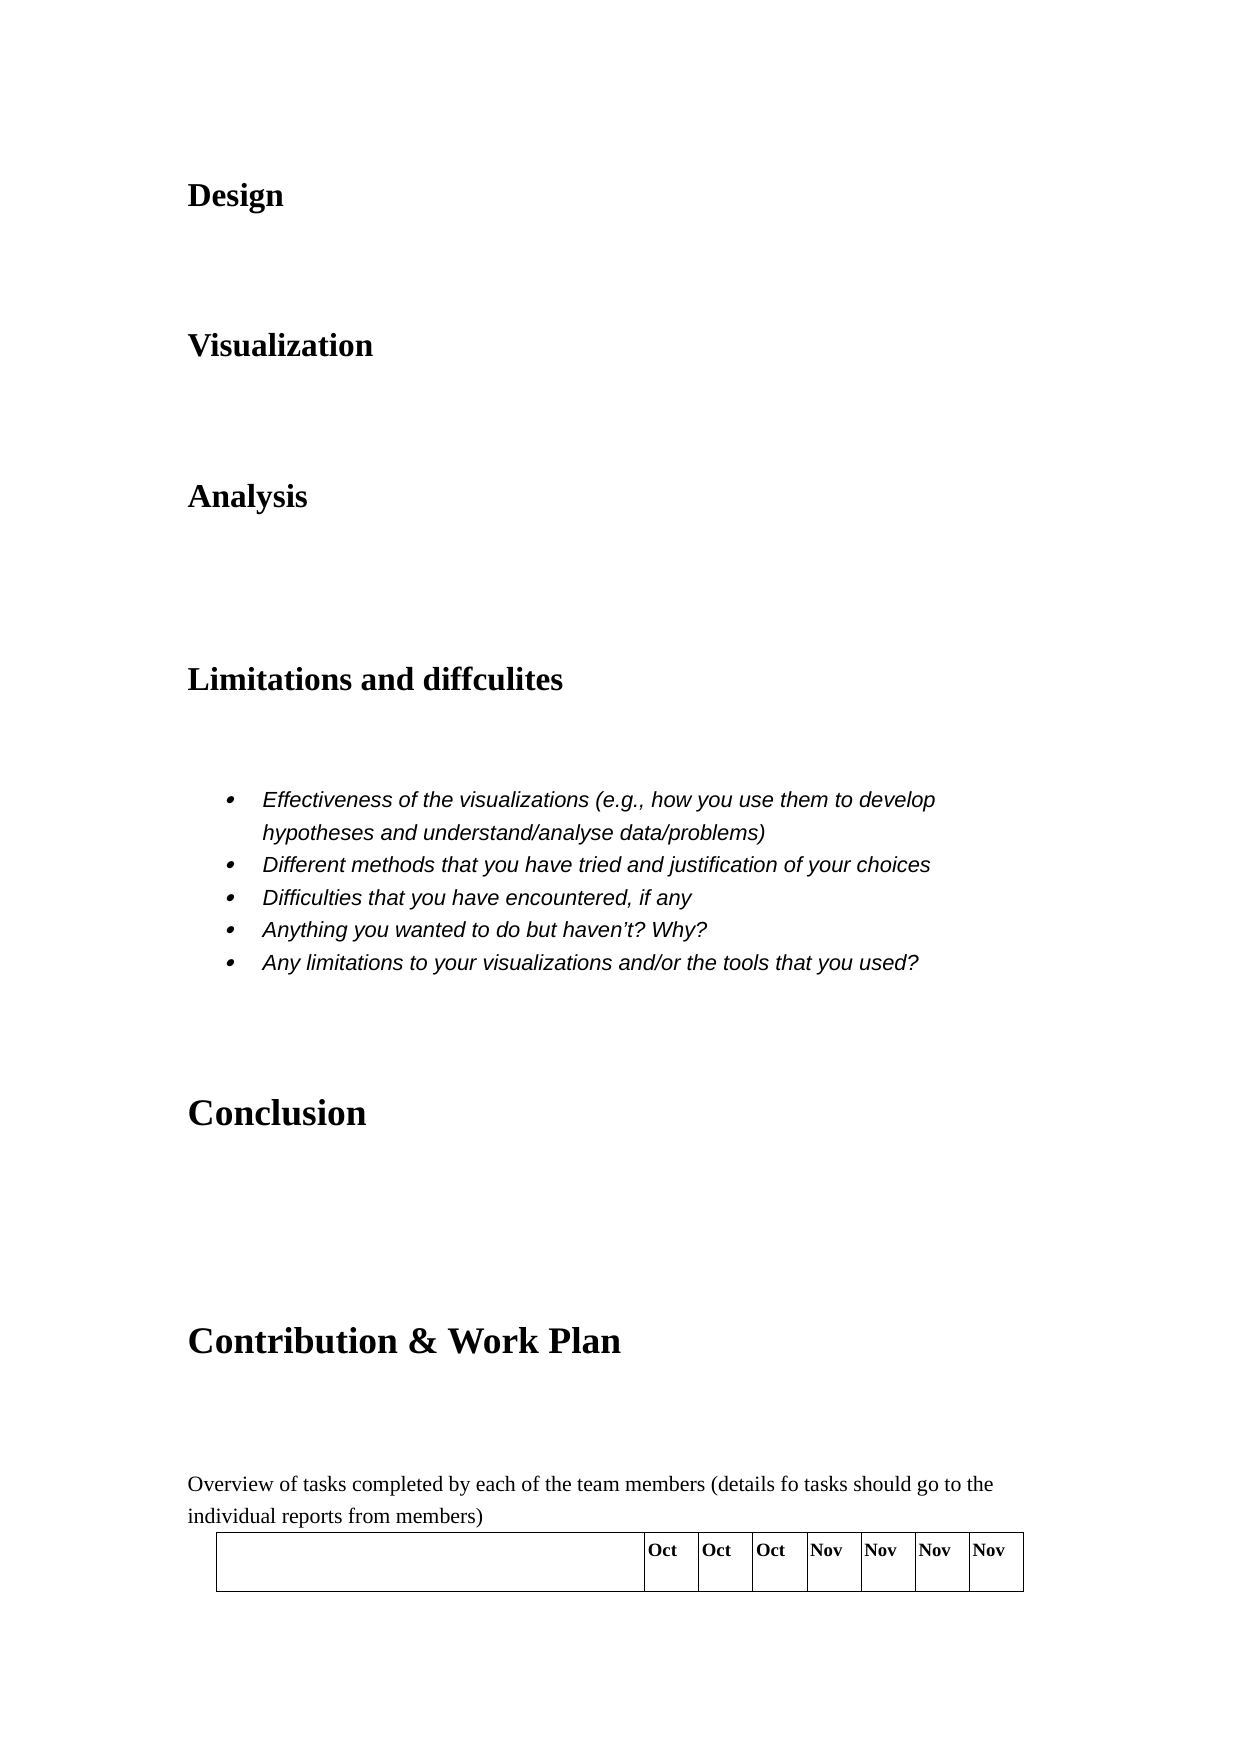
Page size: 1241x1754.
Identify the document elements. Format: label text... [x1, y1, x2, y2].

subtitle Limitations and diffculites [187, 646, 1053, 711]
list Effectiveness of the visualizations (e.g., how you use them to develop hypotheses and understand/analyse data/problems) [225, 784, 1053, 849]
subtitle Contribution & Work Plan [187, 1307, 1053, 1372]
table_header Nov 17-24 [916, 1533, 969, 1591]
table_header Nov 9-16 [862, 1533, 915, 1591]
list Any limitations to your visualizations and/or the tools that you used? [225, 946, 1053, 979]
list Anything you wanted to do but haven’t? Why? [225, 914, 1053, 946]
subtitle Visualization [187, 312, 1053, 377]
subtitle Conclusion [187, 1079, 1053, 1144]
table_header Nov 1-8 [808, 1533, 861, 1591]
table_header Oct 8-15 [645, 1533, 698, 1591]
table_header Oct 16-23 [699, 1533, 752, 1591]
list Different methods that you have tried and justification of your choices [225, 849, 1053, 881]
table_header [217, 1533, 644, 1591]
table_header Nov 25-30 [970, 1533, 1023, 1591]
subtitle Analysis [187, 463, 1053, 528]
subtitle Design [187, 162, 1053, 227]
table_header Oct 24-31 [753, 1533, 807, 1591]
text Overview of tasks completed by each of the team members (details fo tasks should go to the individual reports from members) [187, 1467, 1053, 1532]
list Difficulties that you have encountered, if any [225, 881, 1053, 914]
